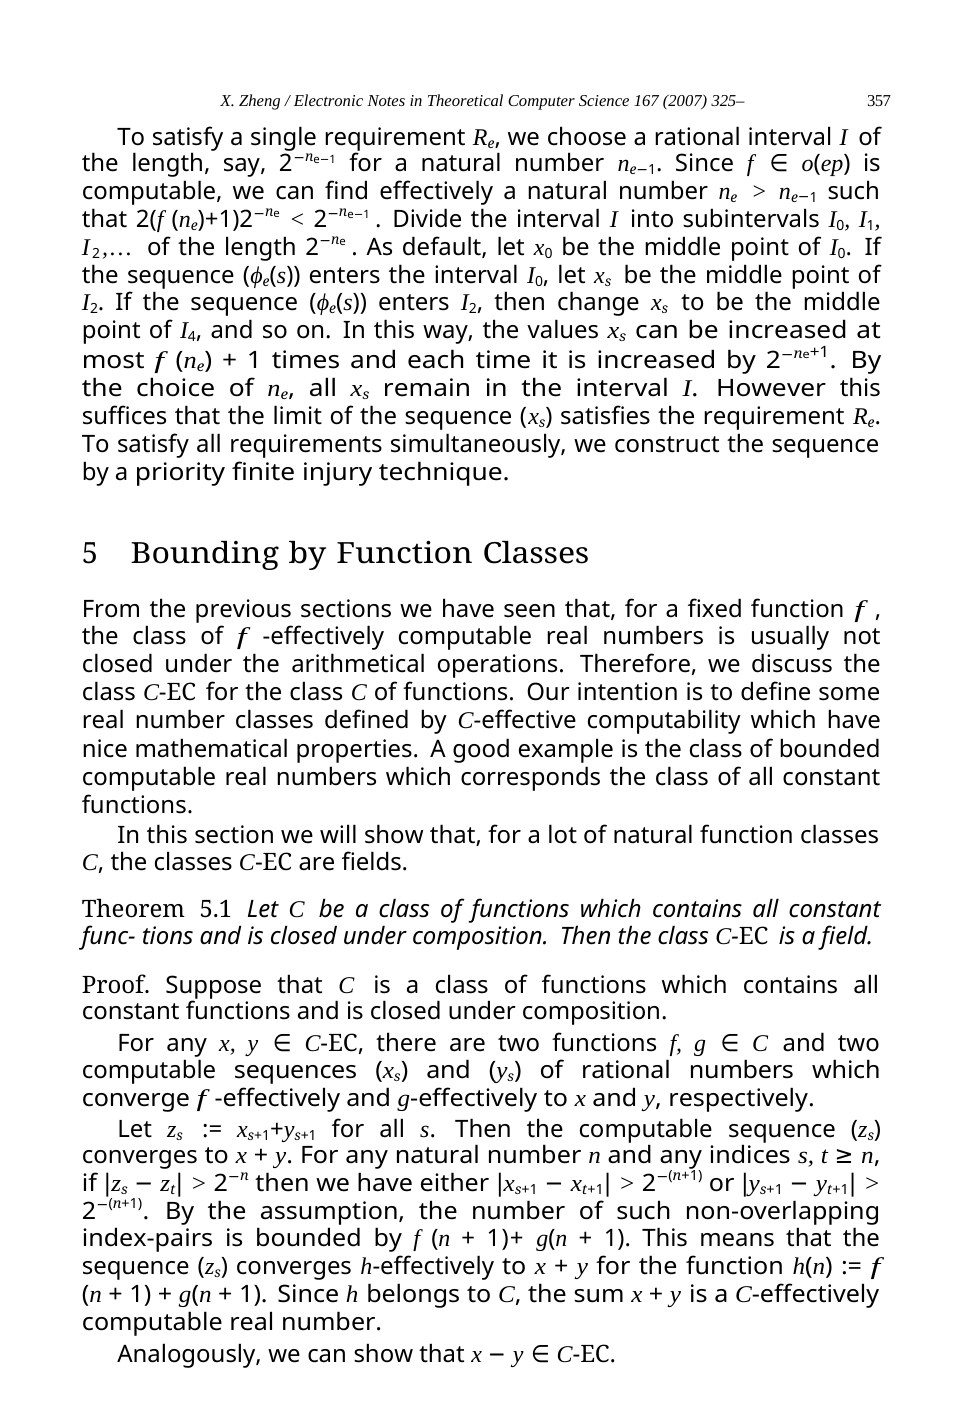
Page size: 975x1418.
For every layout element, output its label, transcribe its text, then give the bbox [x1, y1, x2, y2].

text For any x, y ∈ C-EC, there are two functions f, g ∈ C and two computable sequences (xs) and (ys) of rational numbers which converge f -effectively and g-effectively to x and y, respectively. [82, 1029, 881, 1113]
text To satisfy a single requirement Re, we choose a rational interval I of the length, say, 2−ne−1 for a natural number ne−1. Since f ∈ o(ep) is computable, we can find effectively a natural number ne > ne−1 such that 2(f (ne)+1)2−ne < 2−ne−1 . Divide the interval I into subintervals I0, I1, I2,... of the length 2−ne . As default, let x0 be the middle point of I0. If the sequence (ϕe(s)) enters the interval I0, let xs be the middle point of I2. If the sequence (ϕe(s)) enters I2, then change xs to be the middle point of I4, and so on. In this way, the values xs can be increased at most f (ne) + 1 times and each time it is increased by 2−ne+1. By the choice of ne, all xs remain in the interval I. However this suffices that the limit of the sequence (xs) satisfies the requirement Re. To satisfy all requirements simultaneously, we construct the sequence by a priority finite injury technique. [82, 123, 881, 487]
text From the previous sections we have seen that, for a fixed function f , the class of f -effectively computable real numbers is usually not closed under the arithmetical operations. Therefore, we discuss the class C-EC for the class C of functions. Our intention is to define some real number classes defined by C-effective computability which have nice mathematical properties. A good example is the class of bounded computable real numbers which corresponds the class of all constant functions. [82, 595, 881, 820]
subtitle Bounding by Function Classes [82, 532, 914, 572]
text In this section we will show that, for a lot of natural function classes C, the classes C-EC are fields. [82, 822, 881, 877]
text Analogously, we can show that x − y ∈ C-EC. [117, 1337, 914, 1369]
text Theorem 5.1 Let C be a class of functions which contains all constant func- tions and is closed under composition. Then the class C-EC is a ﬁeld. [82, 896, 881, 951]
text Proof. Suppose that C is a class of functions which contains all constant functions and is closed under composition. [82, 971, 880, 1027]
text Let zs := xs+1+ys+1 for all s. Then the computable sequence (zs) converges to x + y. For any natural number n and any indices s, t ≥ n, if |zs − zt| > 2−n then we have either |xs+1 − xt+1| > 2−(n+1) or |ys+1 − yt+1| > 2−(n+1). By the assumption, the number of such non-overlapping index-pairs is bounded by f (n + 1)+ g(n + 1). This means that the sequence (zs) converges h-effectively to x + y for the function h(n) := f (n + 1) + g(n + 1). Since h belongs to C, the sum x + y is a C-effectively computable real number. [82, 1115, 881, 1337]
